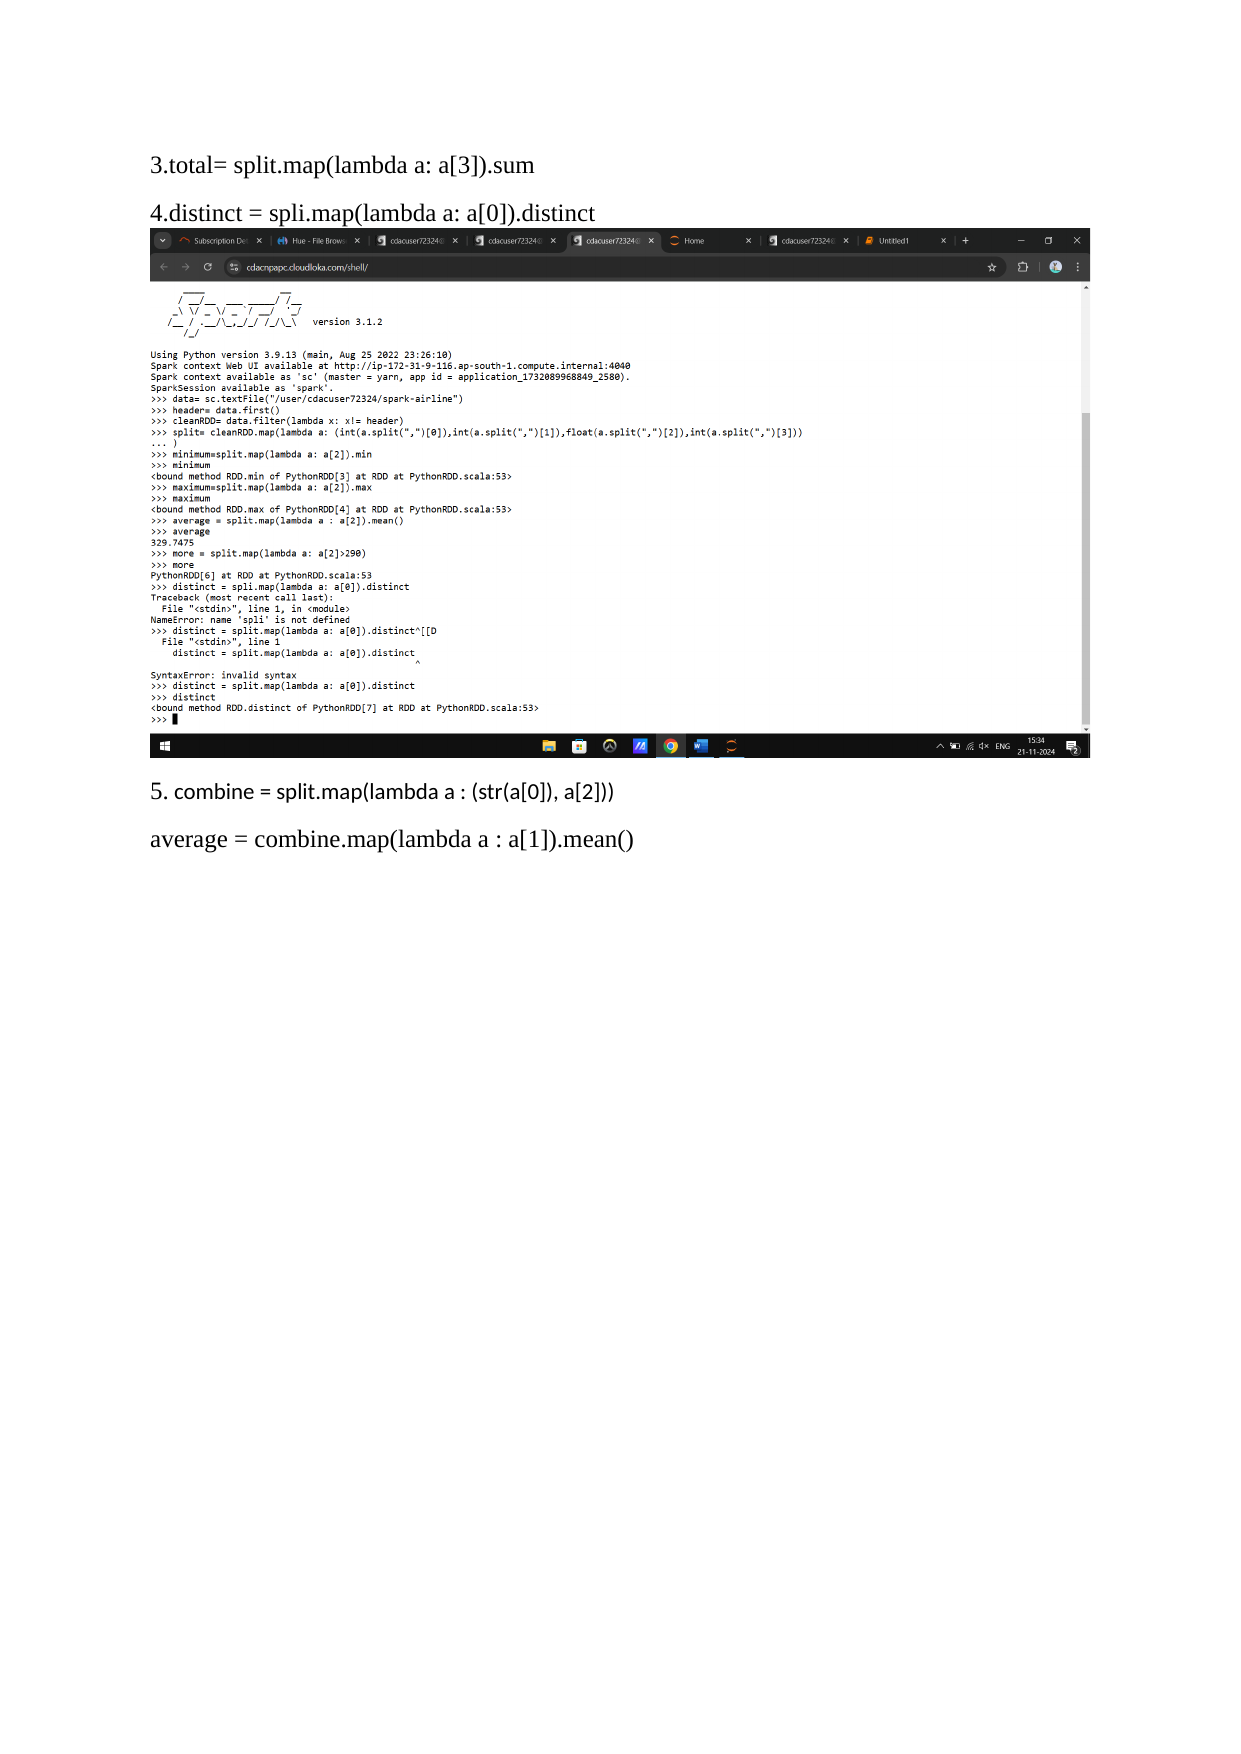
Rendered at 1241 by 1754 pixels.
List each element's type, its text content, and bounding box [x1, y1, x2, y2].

text 5. combine = split.map(lambda a : (str(a[0]), a[2])) [150, 776, 1090, 805]
text 3.total= split.map(lambda a: a[3]).sum [150, 150, 1090, 179]
text average = combine.map(lambda a : a[1]).mean() [150, 824, 1090, 853]
text 4.distinct = spli.map(lambda a: a[0]).distinct [150, 198, 1090, 228]
picture [150, 228, 1091, 758]
